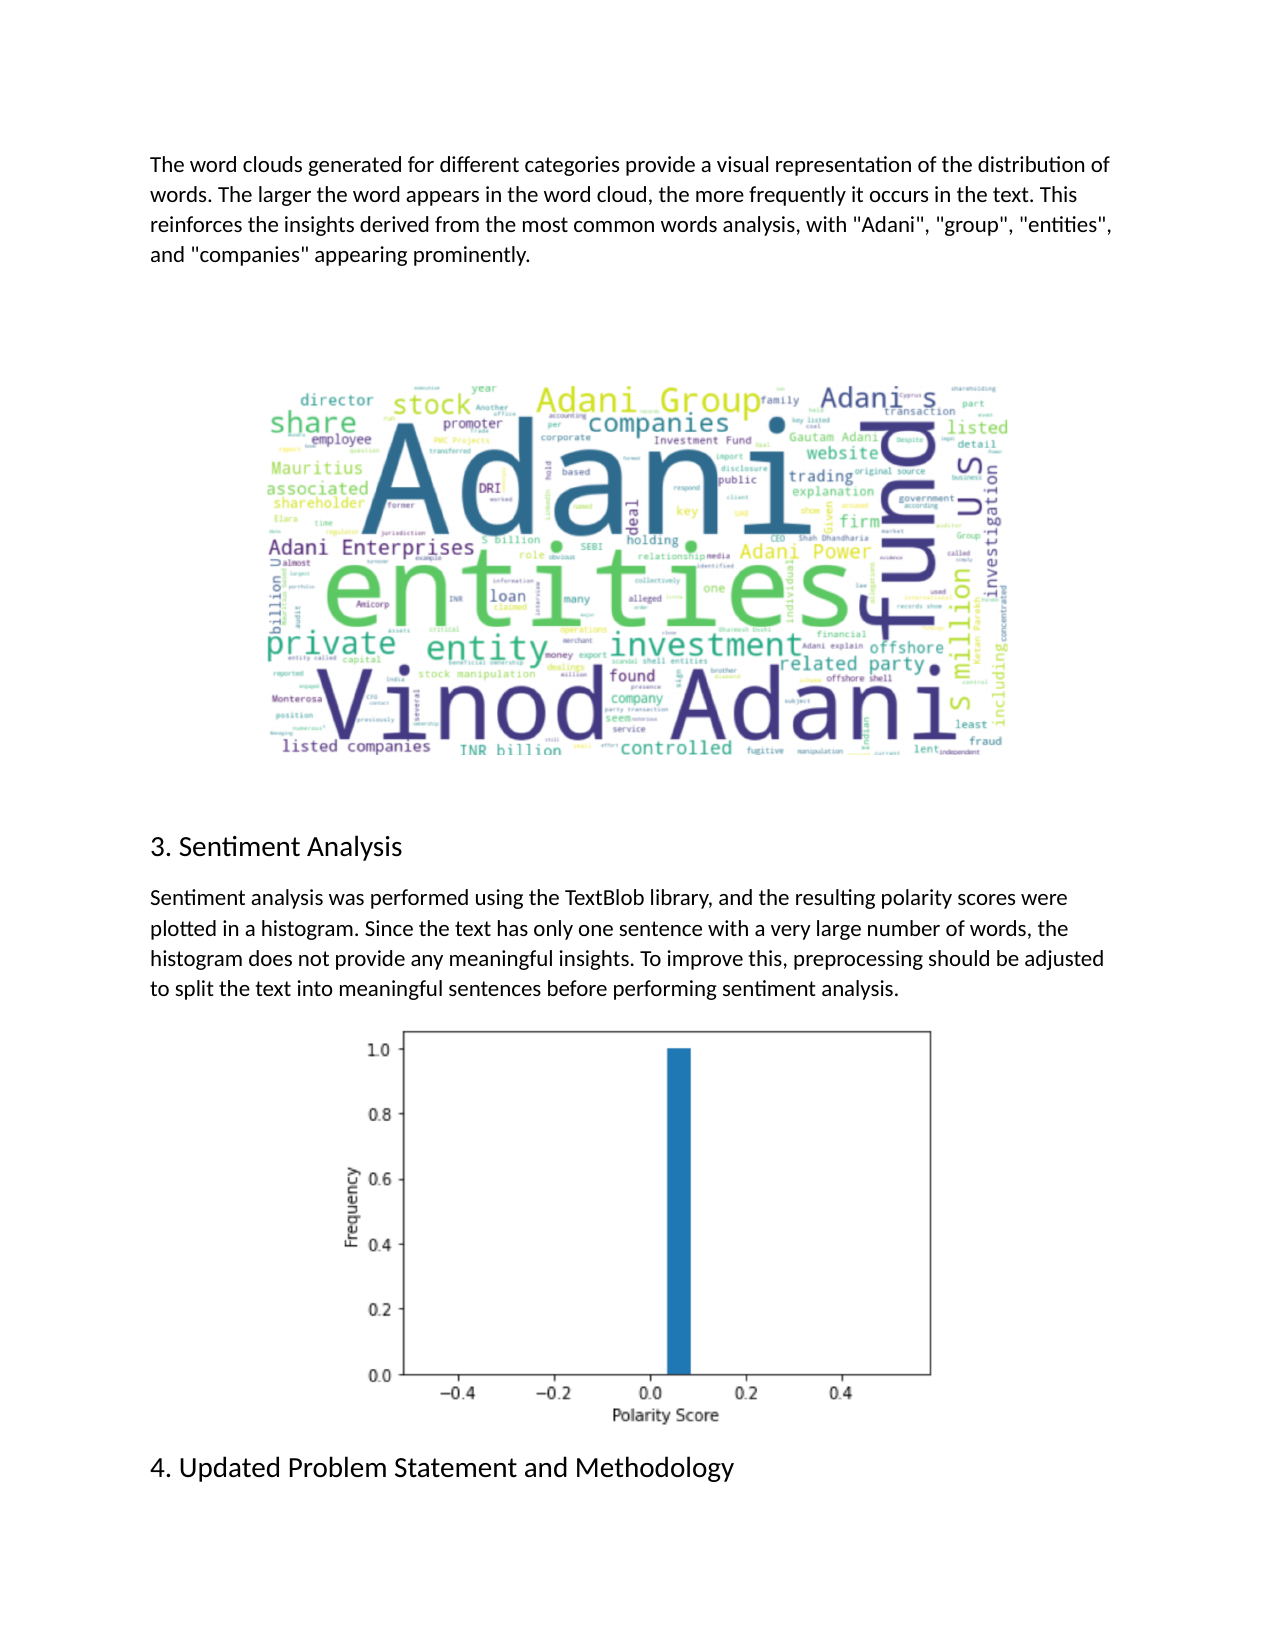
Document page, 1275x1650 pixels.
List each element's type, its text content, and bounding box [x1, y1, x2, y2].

text 3. Sentiment Analysis [150, 828, 1125, 864]
text Sentiment analysis was performed using the TextBlob library, and the resulting polarity scores were plotted in a histogram. Since the text has only one sentence with a very large number of words, the histogram does not provide any meaningful insights. To improve this, preprocessing should be adjusted to split the text into meaningful sentences before performing sentiment analysis. [150, 883, 1125, 1002]
text The word clouds generated for different categories provide a visual representation of the distribution of words. The larger the word appears in the word cloud, the more frequently it occurs in the text. This reinforces the insights derived from the most common words analysis, with "Adani", "group", "entities", and "companies" appearing prominently. [150, 150, 1125, 269]
picture [267, 381, 1008, 755]
picture [334, 1021, 941, 1431]
text 4. Updated Problem Statement and Methodology [150, 1449, 1125, 1485]
